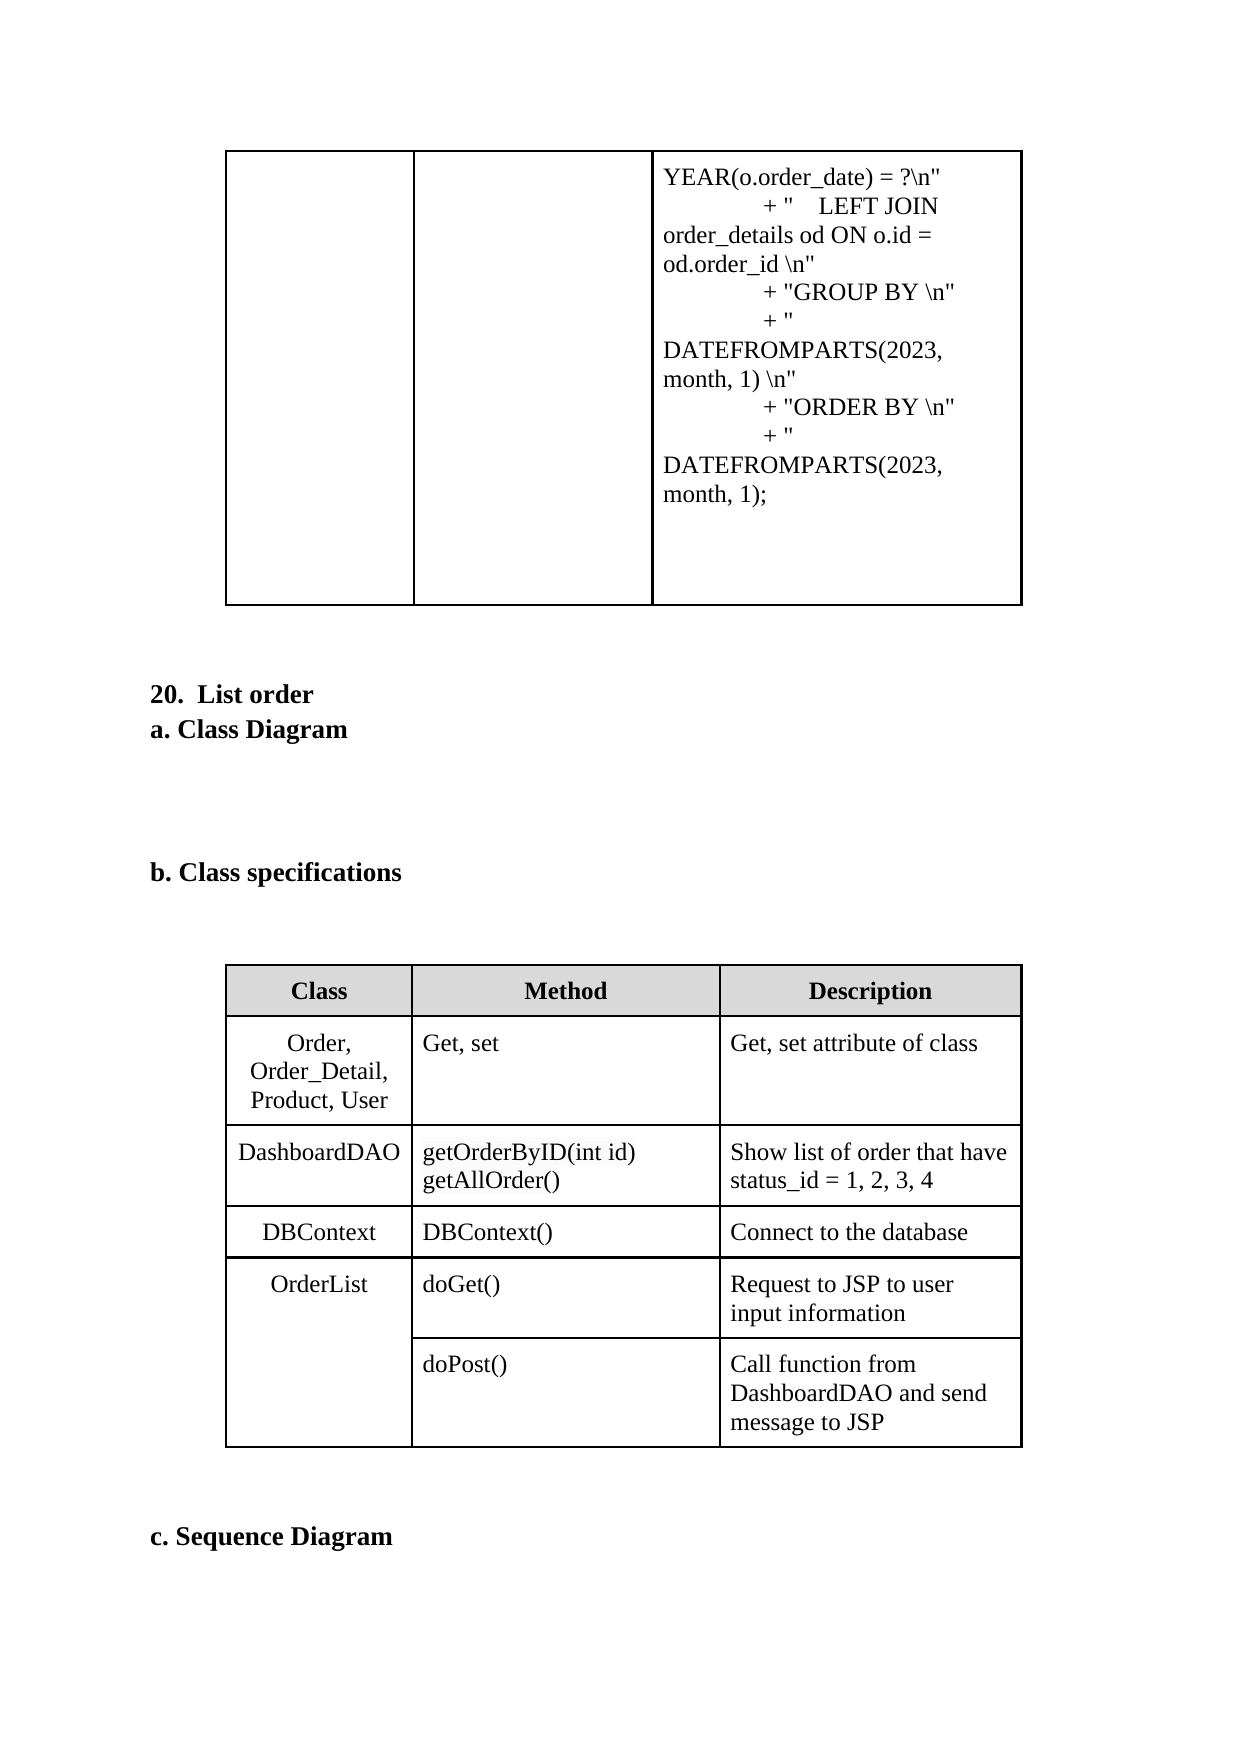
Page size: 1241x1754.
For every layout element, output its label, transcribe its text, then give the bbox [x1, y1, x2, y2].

table_cell getOrderByID(int id) getAllOrder() [413, 1126, 719, 1205]
table_cell Call function from DashboardDAO and send message to JSP [721, 1339, 1020, 1446]
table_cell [415, 152, 651, 604]
table_header Description [721, 966, 1020, 1015]
table_header Method [413, 966, 719, 1015]
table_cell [654, 152, 1020, 604]
text b. Class specifications [150, 856, 873, 887]
table_header Class [227, 966, 411, 1015]
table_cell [227, 152, 413, 604]
table_cell Get, set attribute of class [721, 1017, 1020, 1124]
text c. Sequence Diagram [150, 1519, 873, 1551]
table_cell doPost() [413, 1339, 719, 1446]
table_cell OrderList [227, 1259, 411, 1446]
table_cell doGet() [413, 1259, 719, 1337]
table_cell DBContext() [413, 1207, 719, 1256]
text 20. List order [150, 678, 873, 709]
table_cell Connect to the database [721, 1207, 1020, 1256]
table_cell DBContext [227, 1207, 411, 1256]
table_cell Get, set [413, 1017, 719, 1124]
table_cell DashboardDAO [227, 1126, 411, 1205]
text a. Class Diagram [150, 713, 873, 744]
table_cell Request to JSP to user input information [721, 1259, 1020, 1337]
table_cell Show list of order that have status_id = 1, 2, 3, 4 [721, 1126, 1020, 1205]
table_cell Order, Order_Detail, Product, User [227, 1017, 411, 1124]
